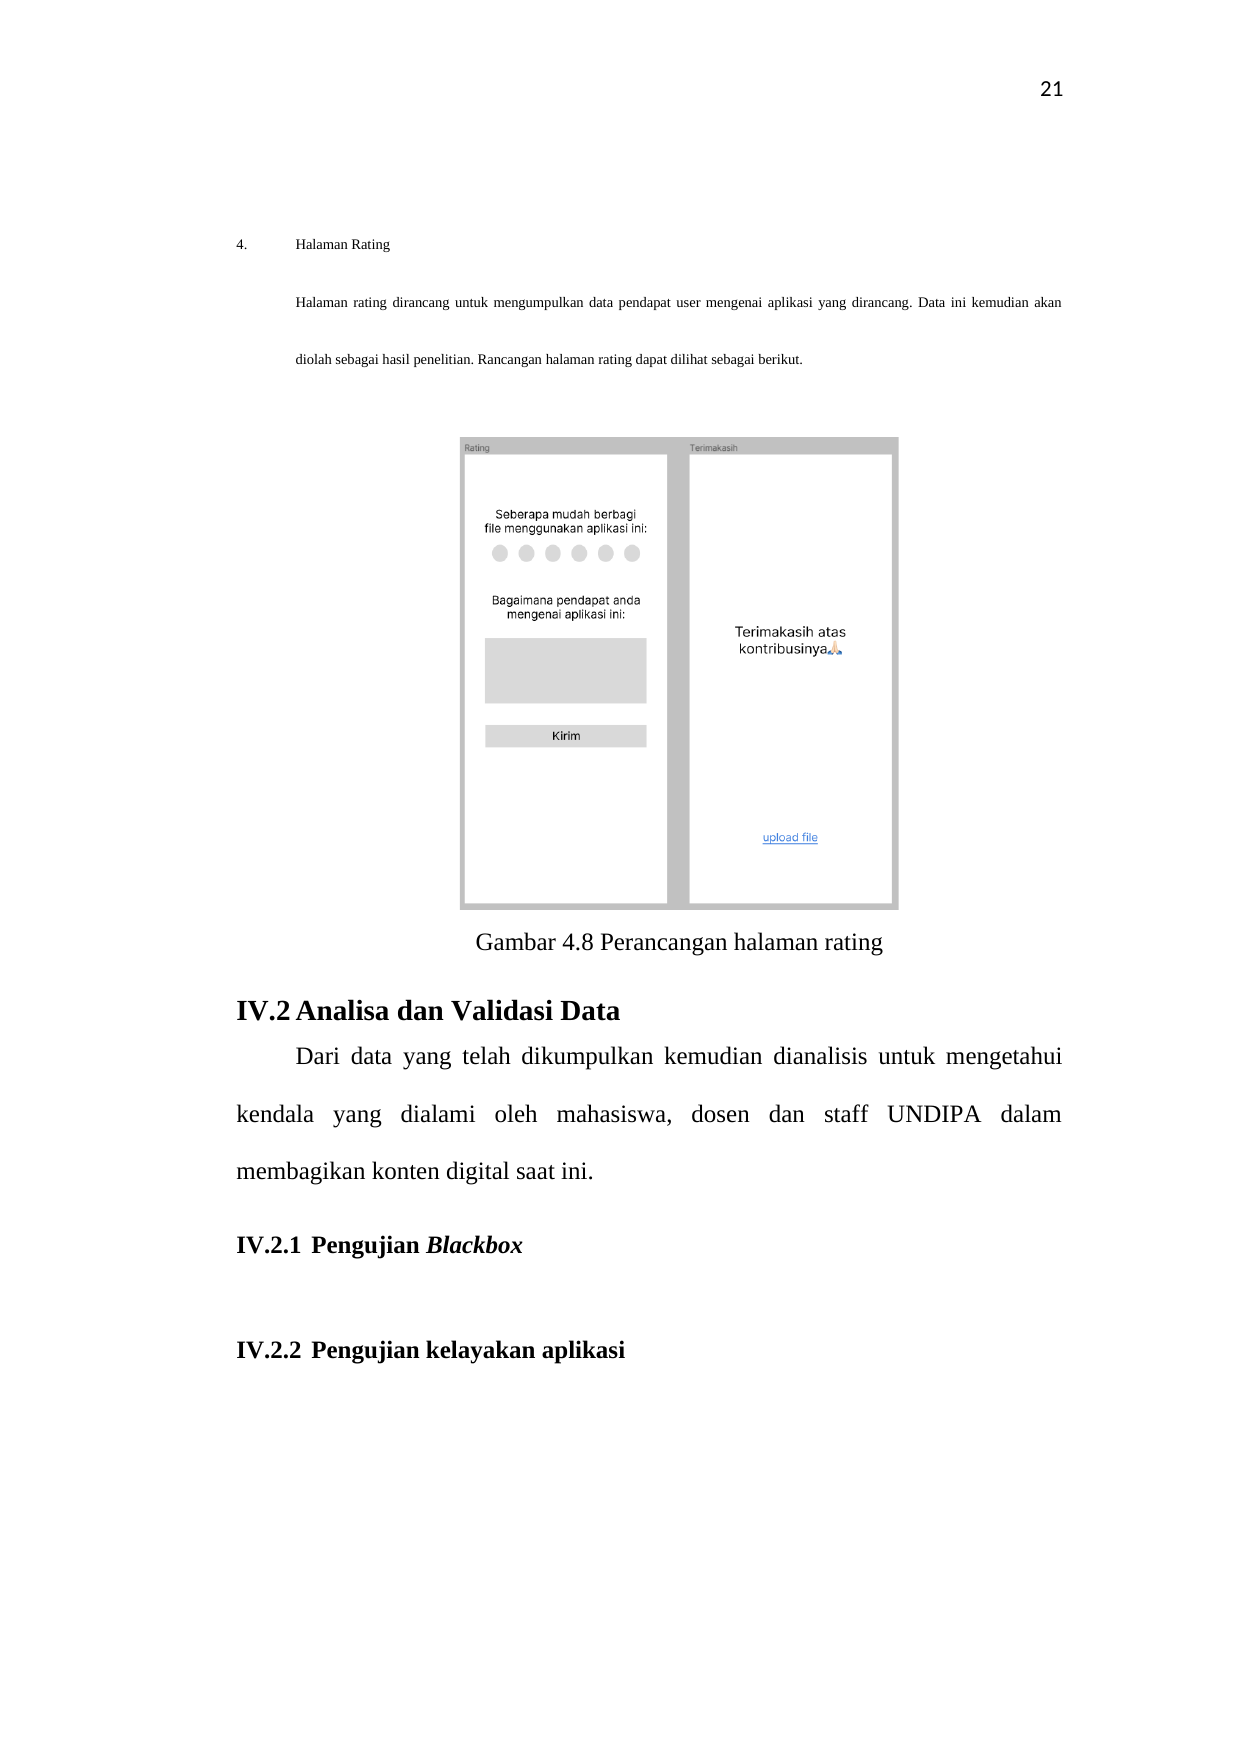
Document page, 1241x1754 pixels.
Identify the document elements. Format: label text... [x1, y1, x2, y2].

subtitle Pengujian Blackbox [236, 1231, 1063, 1259]
text Gambar 4.8 Perancangan halaman rating [295, 927, 1063, 955]
list Dari data yang telah dikumpulkan kemudian dianalisis untuk mengetahui kendala yang dialami oleh mahasiswa, dosen dan staff UNDIPA dalam membagikan konten digital saat ini. [236, 1041, 1063, 1185]
picture [459, 437, 899, 910]
subtitle Pengujian kelayakan aplikasi [236, 1335, 1063, 1364]
list Halaman Rating [236, 236, 1063, 265]
list Halaman rating dirancang untuk mengumpulkan data pendapat user mengenai aplikasi yang dirancang. Data ini kemudian akan diolah sebagai hasil penelitian. Rancangan halaman rating dapat dilihat sebagai berikut. [295, 294, 1063, 380]
subtitle Analisa dan Validasi Data [236, 993, 1063, 1026]
